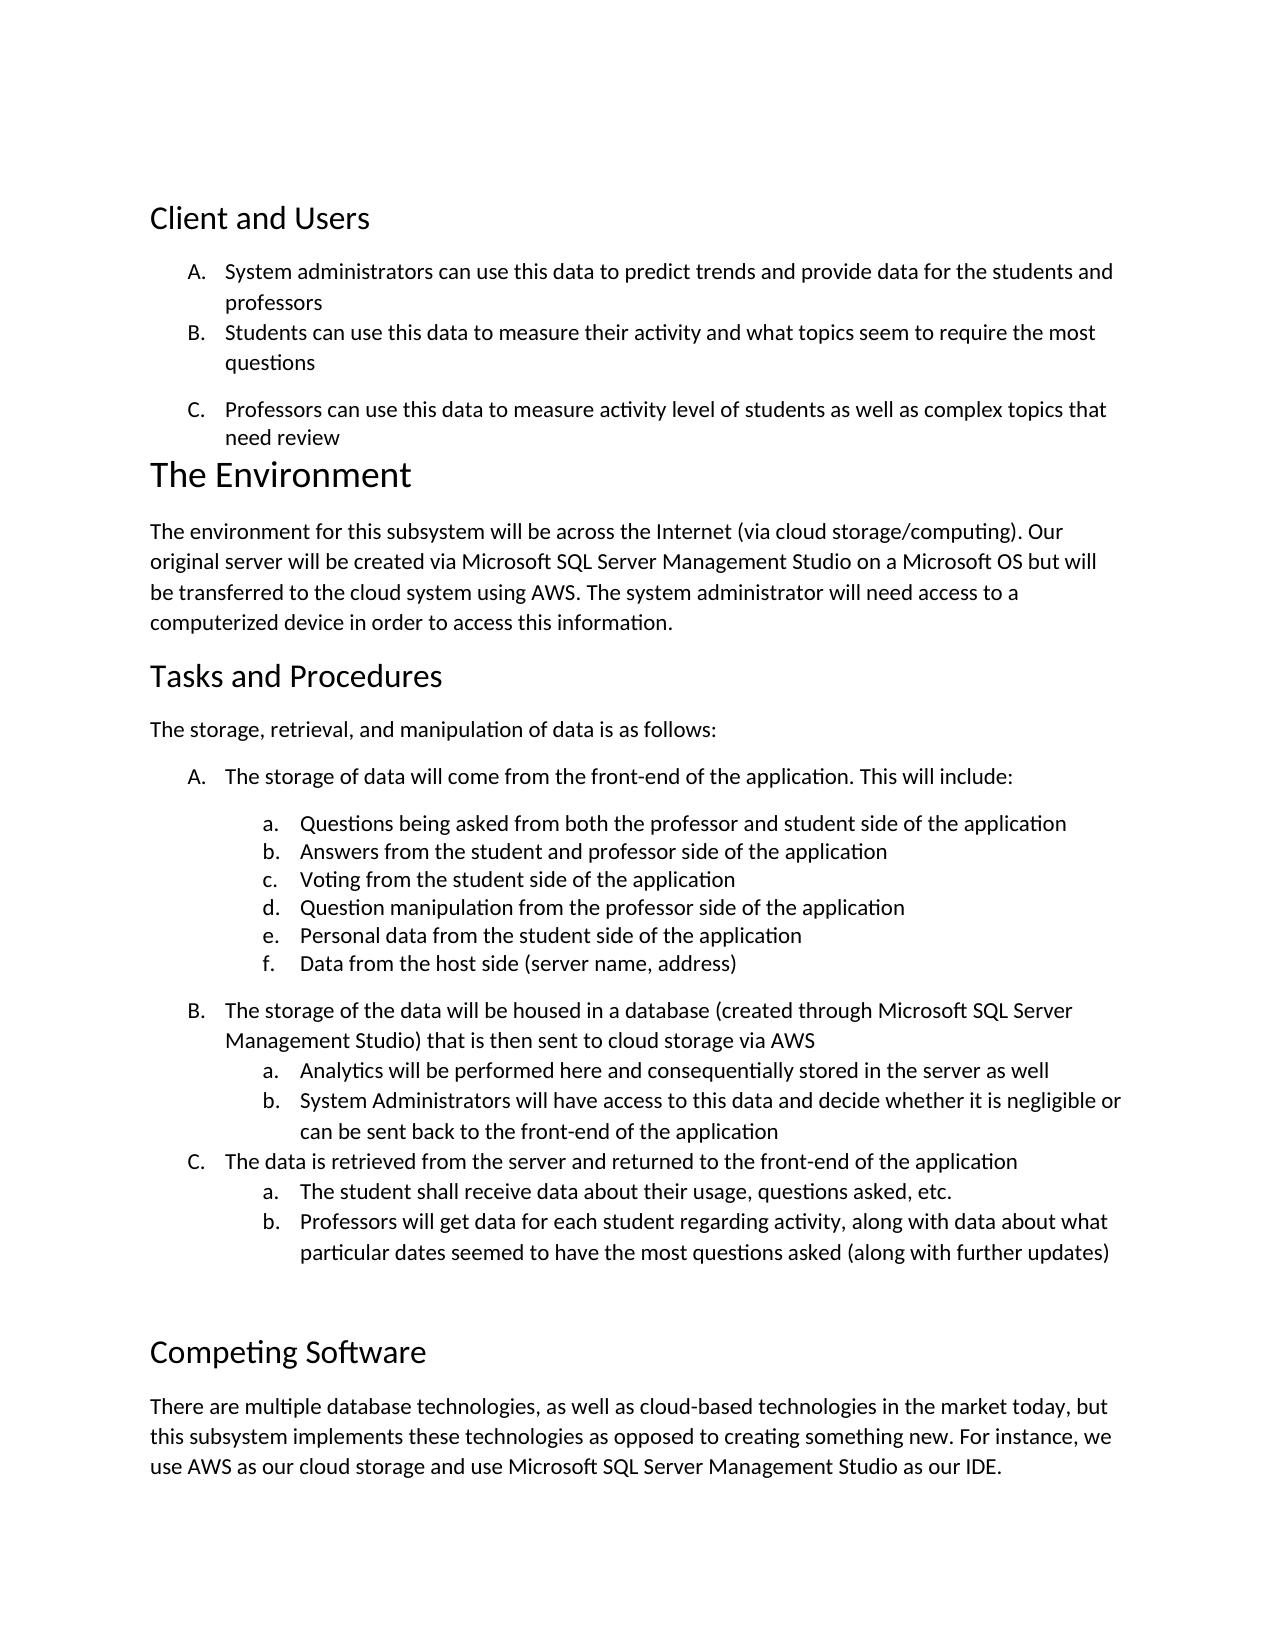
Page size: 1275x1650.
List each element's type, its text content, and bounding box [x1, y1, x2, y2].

text Client and Users [150, 197, 1125, 238]
text The environment for this subsystem will be across the Internet (via cloud storage/computing). Our original server will be created via Microsoft SQL Server Management Studio on a Microsoft OS but will be transferred to the cloud system using AWS. The system administrator will need access to a computerized device in order to access this information. [150, 517, 1125, 636]
list The data is retrieved from the server and returned to the front-end of the application [187, 1147, 1125, 1175]
text Tasks and Procedures [150, 655, 1125, 695]
list The student shall receive data about their usage, questions asked, etc. [262, 1177, 1125, 1205]
list System Administrators will have access to this data and decide whether it is negligible or can be sent back to the front-end of the application [262, 1087, 1125, 1145]
list Question manipulation from the professor side of the application [262, 893, 1125, 921]
list Answers from the student and professor side of the application [262, 837, 1125, 865]
list Professors can use this data to measure activity level of students as well as complex topics that need review [187, 395, 1125, 451]
text Competing Software [150, 1331, 1125, 1372]
list System administrators can use this data to predict trends and provide data for the students and professors [187, 257, 1125, 316]
list Voting from the student side of the application [262, 865, 1125, 893]
list Personal data from the student side of the application [262, 921, 1125, 949]
list Analytics will be performed here and consequentially stored in the server as well [262, 1056, 1125, 1084]
list Students can use this data to measure their activity and what topics seem to require the most questions [187, 318, 1125, 376]
list Professors will get data for each student regarding activity, along with data about what particular dates seemed to have the most questions asked (along with further updates) [262, 1207, 1125, 1266]
list The storage of the data will be housed in a database (created through Microsoft SQL Server Management Studio) that is then sent to cloud storage via AWS [187, 996, 1125, 1054]
list The storage of data will come from the front-end of the application. This will include: [187, 762, 1125, 790]
text There are multiple database technologies, as well as cloud-based technologies in the market today, but this subsystem implements these technologies as opposed to creating something new. For instance, we use AWS as our cloud storage and use Microsoft SQL Server Management Studio as our IDE. [150, 1392, 1125, 1481]
text The Environment [150, 451, 1125, 497]
text The storage, retrieval, and manipulation of data is as follows: [150, 715, 1125, 743]
list Questions being asked from both the professor and student side of the application [262, 809, 1125, 837]
list Data from the host side (server name, address) [262, 949, 1125, 977]
